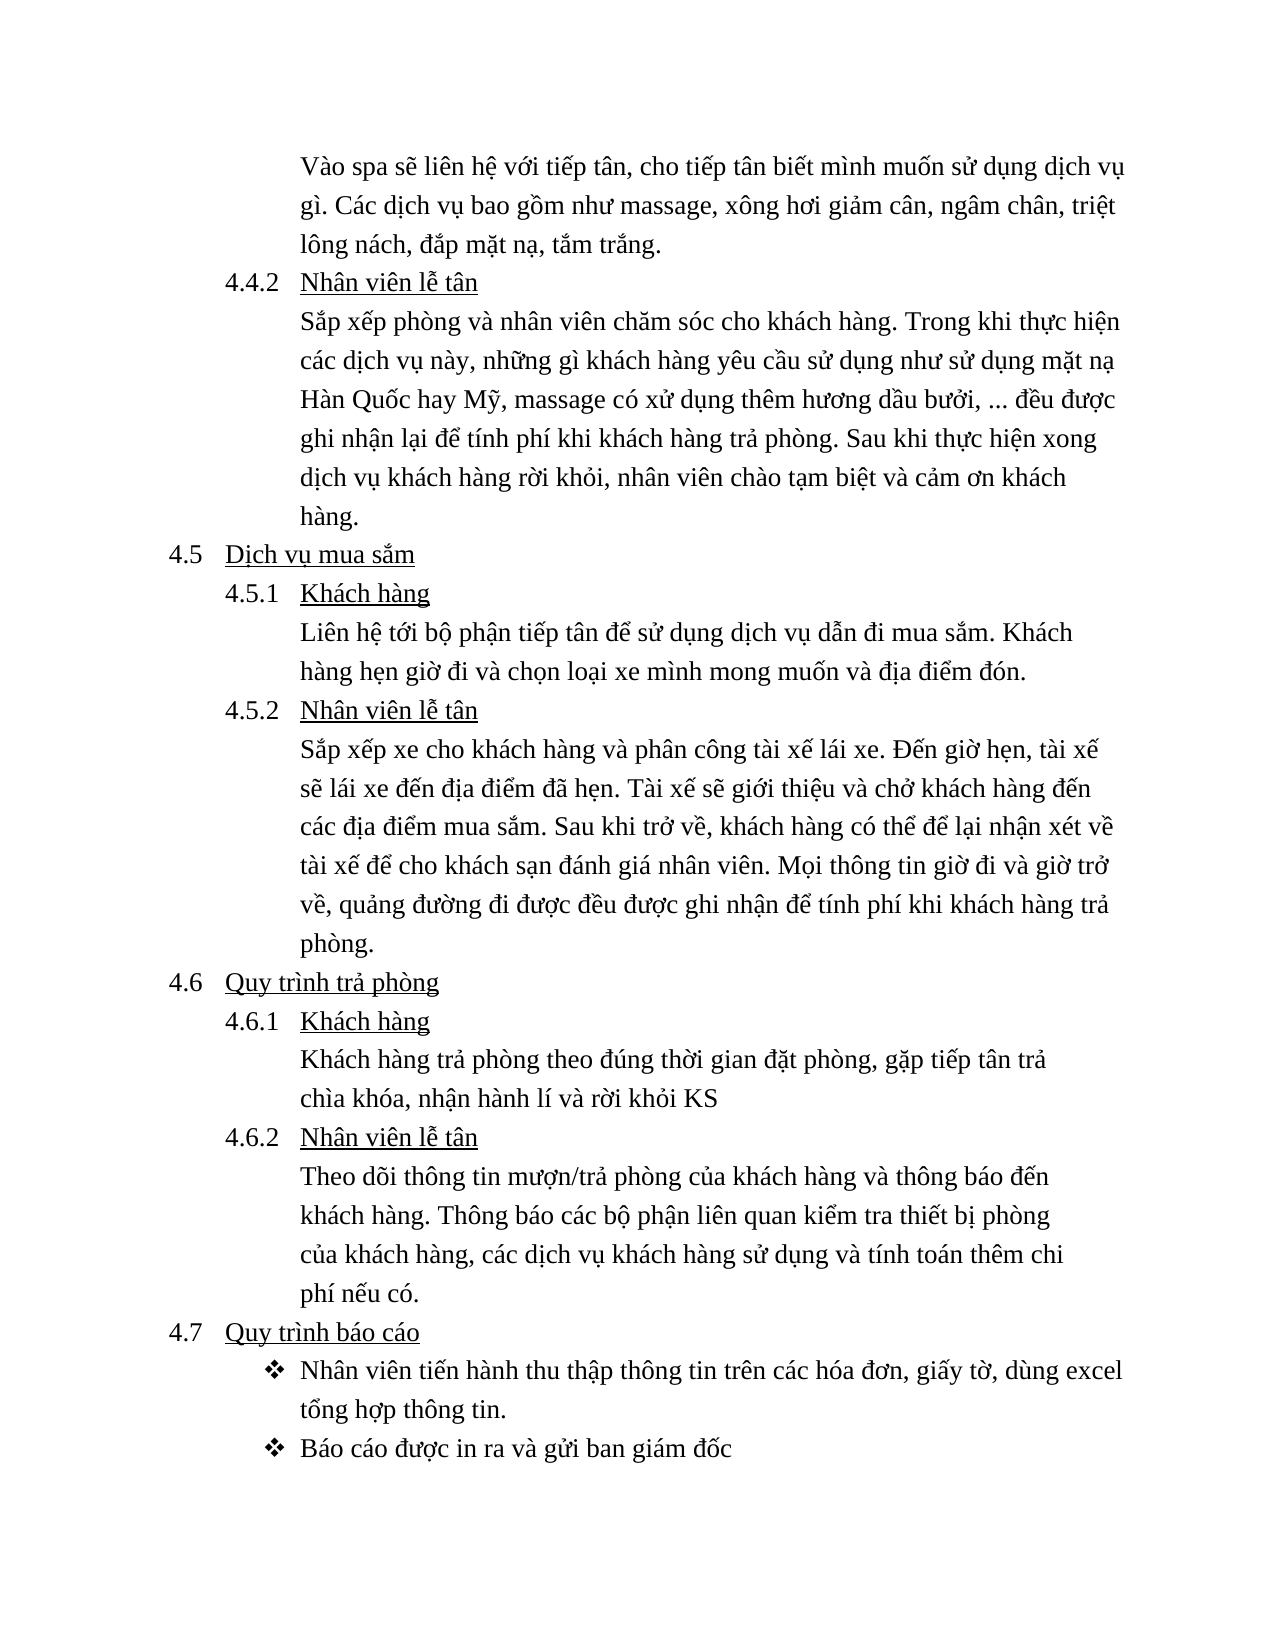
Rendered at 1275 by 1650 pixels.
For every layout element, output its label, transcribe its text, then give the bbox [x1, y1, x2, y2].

list Vào spa sẽ liên hệ với tiếp tân, cho tiếp tân biết mình muốn sử dụng dịch vụ gì. Các dịch vụ bao gồm như massage, xông hơi giảm cân, ngâm chân, triệt lông nách, đắp mặt nạ, tắm trắng. [300, 150, 1125, 259]
list Nhân viên lễ tân [225, 267, 1125, 298]
list Liên hệ tới bộ phận tiếp tân để sử dụng dịch vụ dẫn đi mua sắm. Khách hàng hẹn giờ đi và chọn loại xe mình mong muốn và địa điểm đón. [300, 616, 1125, 686]
list Khách hàng Khách hàng trả phòng theo đúng thời gian đặt phòng, gặp tiếp tân trả chìa khóa, nhận hành lí và rời khỏi KS [225, 1005, 1125, 1114]
list Quy trình trả phòng [169, 966, 1125, 997]
list Sắp xếp phòng và nhân viên chăm sóc cho khách hàng. Trong khi thực hiện các dịch vụ này, những gì khách hàng yêu cầu sử dụng như sử dụng mặt nạ Hàn Quốc hay Mỹ, massage có xử dụng thêm hương dầu bưởi, ... đều được ghi nhận lại để tính phí khi khách hàng trả phòng. Sau khi thực hiện xong dịch vụ khách hàng rời khỏi, nhân viên chào tạm biệt và cảm ơn khách hàng. [300, 305, 1125, 531]
list Sắp xếp xe cho khách hàng và phân công tài xế lái xe. Đến giờ hẹn, tài xế sẽ lái xe đến địa điểm đã hẹn. Tài xế sẽ giới thiệu và chở khách hàng đến các địa điểm mua sắm. Sau khi trở về, khách hàng có thể để lại nhận xét về tài xế để cho khách sạn đánh giá nhân viên. Mọi thông tin giờ đi và giờ trở về, quảng đường đi được đều được ghi nhận để tính phí khi khách hàng trả phòng. [300, 733, 1125, 958]
list Khách hàng [225, 577, 1125, 608]
list Dịch vụ mua sắm [169, 538, 1125, 570]
list Nhân viên lễ tân [225, 694, 1125, 725]
list Nhân viên lễ tân Theo dõi thông tin mượn/trả phòng của khách hàng và thông báo đến khách hàng. Thông báo các bộ phận liên quan kiểm tra thiết bị phòng của khách hàng, các dịch vụ khách hàng sử dụng và tính toán thêm chi phí nếu có. [225, 1121, 1125, 1308]
list Báo cáo được in ra và gửi ban giám đốc [262, 1432, 1125, 1463]
list Nhân viên tiến hành thu thập thông tin trên các hóa đơn, giấy tờ, dùng excel tổng hợp thông tin. [262, 1354, 1125, 1424]
list Quy trình báo cáo [169, 1316, 1125, 1347]
